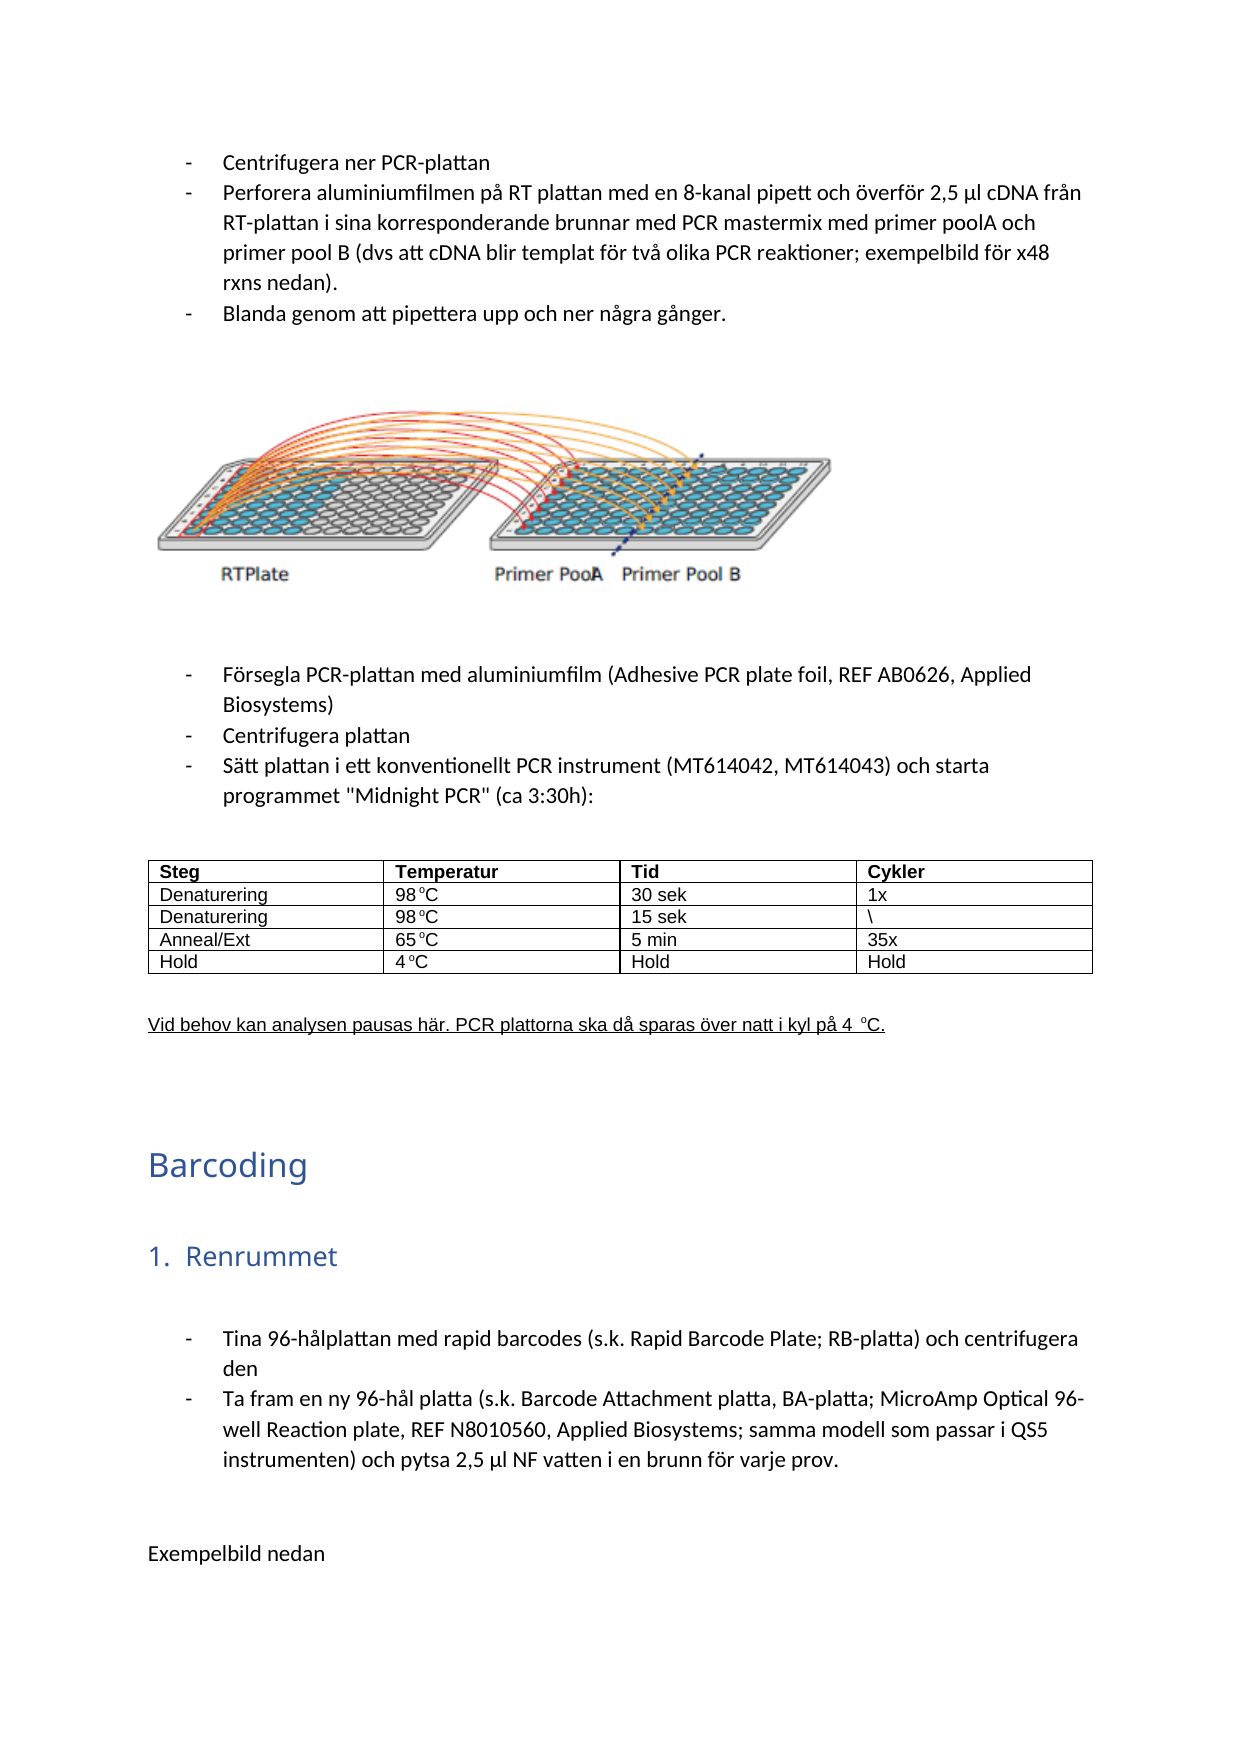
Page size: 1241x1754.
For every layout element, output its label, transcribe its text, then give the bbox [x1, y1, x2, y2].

table_cell 98 oC [384, 883, 619, 905]
table_cell Denaturering [149, 883, 383, 905]
table_header Temperatur [384, 861, 619, 882]
table_cell 1x [857, 883, 1092, 905]
table_cell Denaturering [149, 906, 383, 927]
table_cell Hold [857, 951, 1092, 973]
table_header Cykler [857, 861, 1092, 882]
list Perforera aluminiumfilmen på RT plattan med en 8-kanal pipett och överför 2,5 µl cDNA från RT-plattan i sina korresponderande brunnar med PCR mastermix med primer poolA och primer pool B (dvs att cDNA blir templat för två olika PCR reaktioner; exempelbild för x48 rxns nedan). [185, 178, 1093, 296]
list Ta fram en ny 96-hål platta (s.k. Barcode Attachment platta, BA-platta; MicroAmp Optical 96-well Reaction plate, REF N8010560, Applied Biosystems; samma modell som passar i QS5 instrumenten) och pytsa 2,5 µl NF vatten i en brunn för varje prov. [185, 1384, 1093, 1473]
table_cell 4 oC [384, 951, 619, 973]
subtitle Renrummet [148, 1237, 1093, 1274]
picture [147, 392, 849, 595]
subtitle Barcoding [148, 1142, 1093, 1187]
table_cell Hold [621, 951, 856, 973]
table_cell 15 sek [621, 906, 856, 927]
list Centrifugera ner PCR-plattan [185, 148, 1093, 176]
list Blanda genom att pipettera upp och ner några gånger. [185, 299, 1093, 327]
text Exempelbild nedan [148, 1539, 1093, 1567]
text Vid behov kan analysen pausas här. PCR plattorna ska då sparas över natt i kyl på 4 oC. [148, 1014, 1093, 1035]
table_header Steg [149, 861, 383, 882]
table_cell \ [857, 906, 1092, 927]
table_header Tid [621, 861, 856, 882]
list Centrifugera plattan [185, 721, 1093, 749]
table_cell 65 oC [384, 929, 619, 950]
list Tina 96-hålplattan med rapid barcodes (s.k. Rapid Barcode Plate; RB-platta) och centrifugera den [185, 1324, 1093, 1382]
table_cell 30 sek [621, 883, 856, 905]
table_cell 98 oC [384, 906, 619, 927]
table_cell Hold [149, 951, 383, 973]
list Försegla PCR-plattan med aluminiumfilm (Adhesive PCR plate foil, REF AB0626, Applied Biosystems) [185, 660, 1093, 719]
table_cell Anneal/Ext [149, 929, 383, 950]
table_cell 35x [857, 929, 1092, 950]
list Sätt plattan i ett konventionellt PCR instrument (MT614042, MT614043) och starta programmet "Midnight PCR" (ca 3:30h): [185, 751, 1093, 809]
table_cell 5 min [621, 929, 856, 950]
